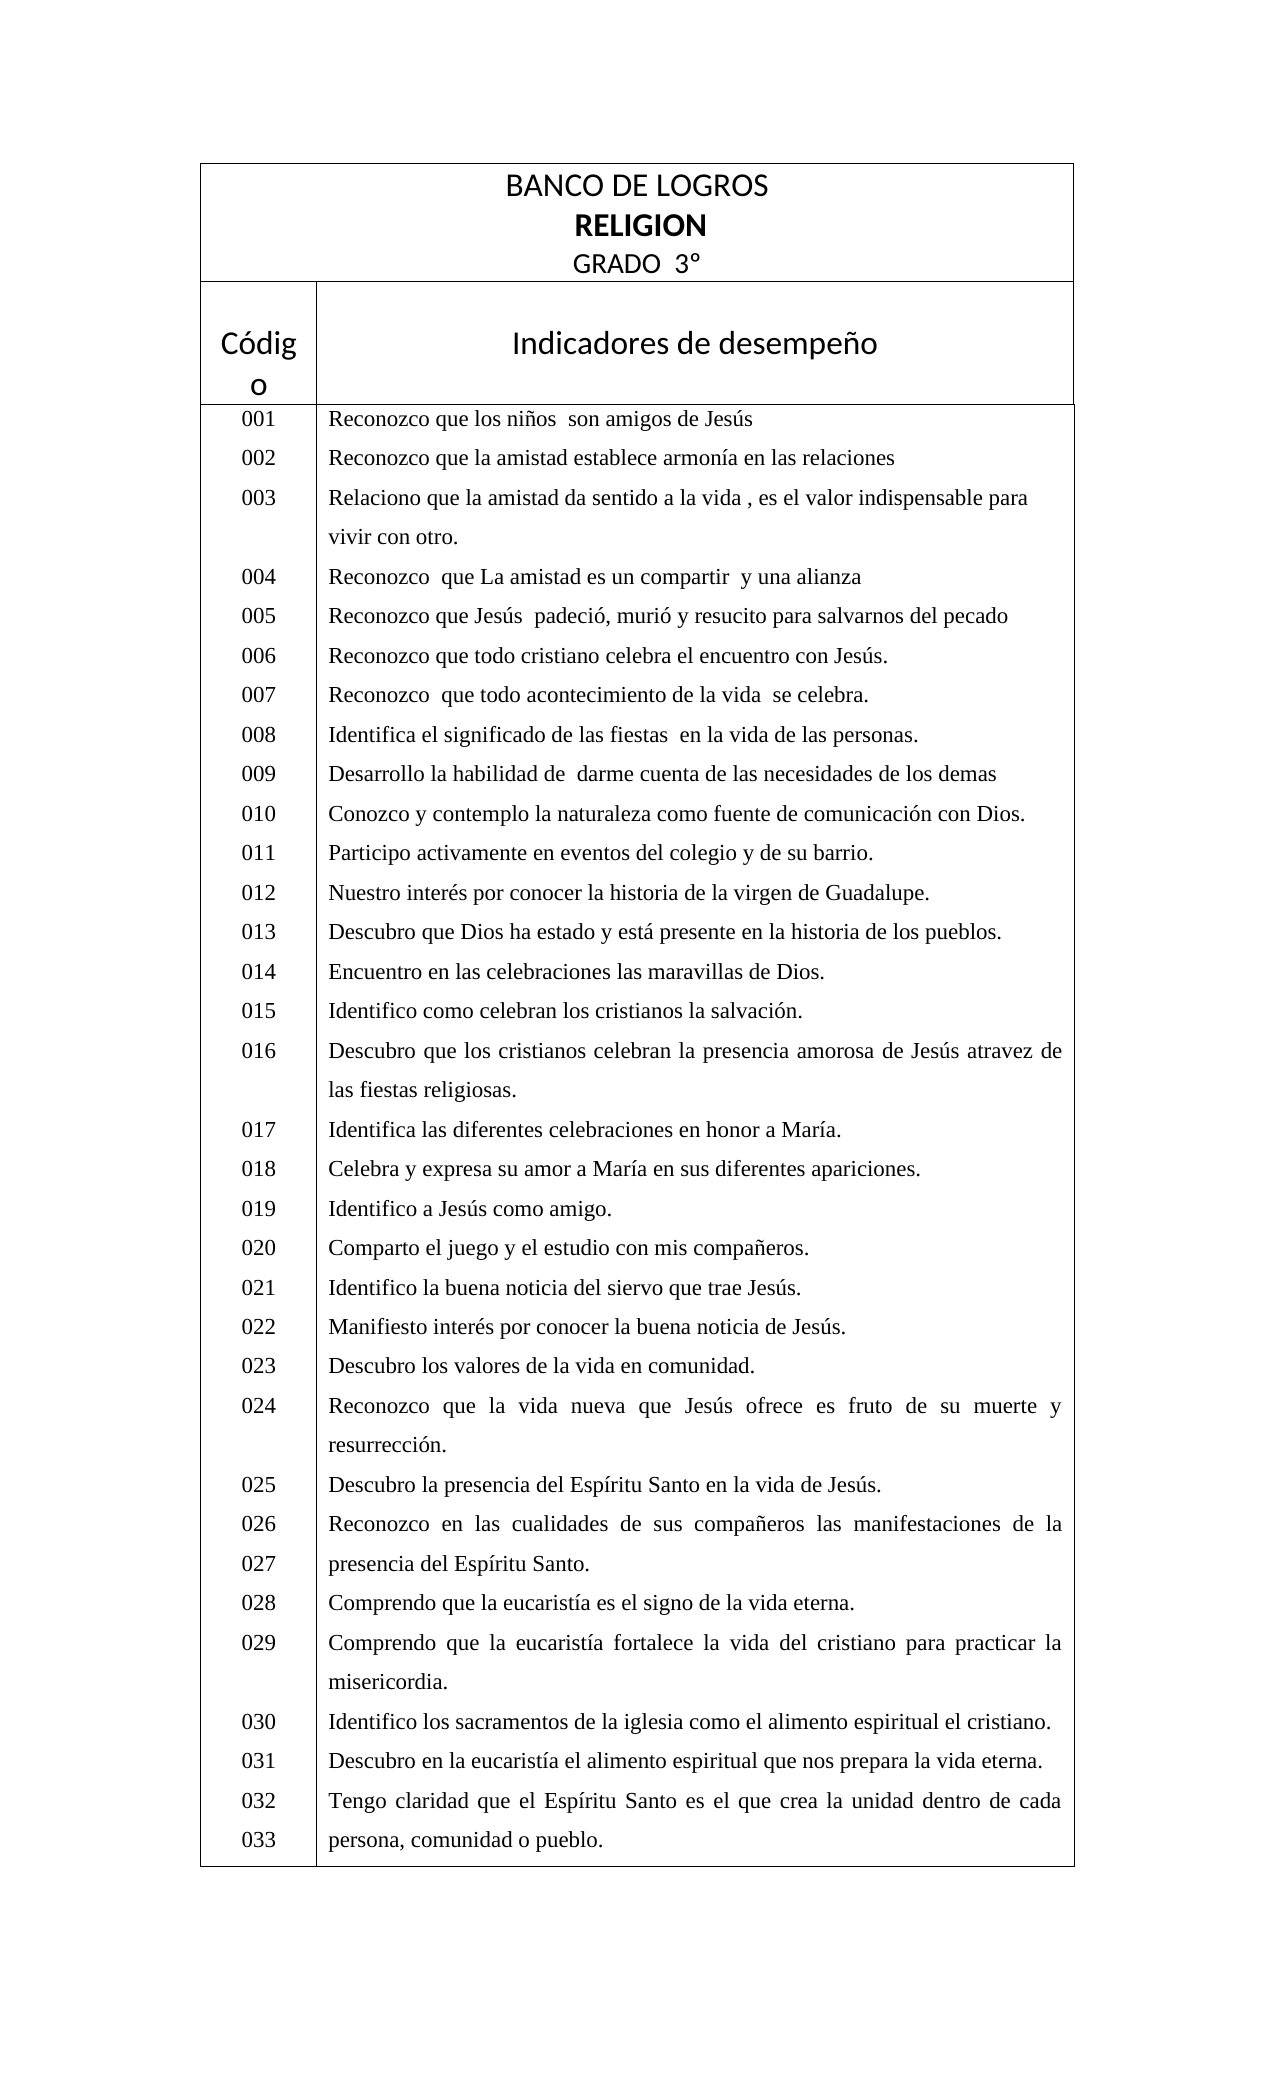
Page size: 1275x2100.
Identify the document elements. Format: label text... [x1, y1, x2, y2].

table_cell Código [201, 282, 316, 404]
table_header BANCO DE LOGROS RELIGION GRADO 3º [201, 164, 1073, 281]
table_cell Reconozco que los niños son amigos de Jesús Reconozco que la amistad establece armonía en las relaciones Relaciono que la amistad da sentido a la vida , es el valor indispensable para vivir con otro. Reconozco que La amistad es un compartir y una alianza Reconozco que Jesús padeció, murió y resucito para salvarnos del pecado Reconozco que todo cristiano celebra el encuentro con Jesús. Reconozco que todo acontecimiento de la vida se celebra. Identifica el significado de las fiestas en la vida de las personas. Desarrollo la habilidad de darme cuenta de las necesidades de los demas Conozco y contemplo la naturaleza como fuente de comunicación con Dios. Participo activamente en eventos del colegio y de su barrio. Nuestro interés por conocer la historia de la virgen de Guadalupe. Descubro que Dios ha estado y está presente en la historia de los pueblos. Encuentro en las celebraciones las maravillas de Dios. Identifico como celebran los cristianos la salvación. Descubro que los cristianos celebran la presencia amorosa de Jesús atravez de las fiestas religiosas. Identifica las diferentes celebraciones en honor a María. Celebra y expresa su amor a María en sus diferentes apariciones. Identifico a Jesús como amigo. Comparto el juego y el estudio con mis compañeros. Identifico la buena noticia del siervo que trae Jesús. Manifiesto interés por conocer la buena noticia de Jesús. Descubro los valores de la vida en comunidad. Reconozco que la vida nueva que Jesús ofrece es fruto de su muerte y resurrección. Descubro la presencia del Espíritu Santo en la vida de Jesús. Reconozco en las cualidades de sus compañeros las manifestaciones de la presencia del Espíritu Santo. Comprendo que la eucaristía es el signo de la vida eterna. Comprendo que la eucaristía fortalece la vida del cristiano para practicar la misericordia. Identifico los sacramentos de la iglesia como el alimento espiritual el cristiano. Descubro en la eucaristía el alimento espiritual que nos prepara la vida eterna. Tengo claridad que el Espíritu Santo es el que crea la unidad dentro de cada persona, comunidad o pueblo. [317, 405, 1074, 1866]
table_cell 001 002 003 004 005 006 007 008 009 010 011 012 013 014 015 016 017 018 019 020 021 022 023 024 025 026 027 028 029 030 031 032 033 [201, 405, 316, 1866]
table_cell Indicadores de desempeño [317, 282, 1073, 404]
